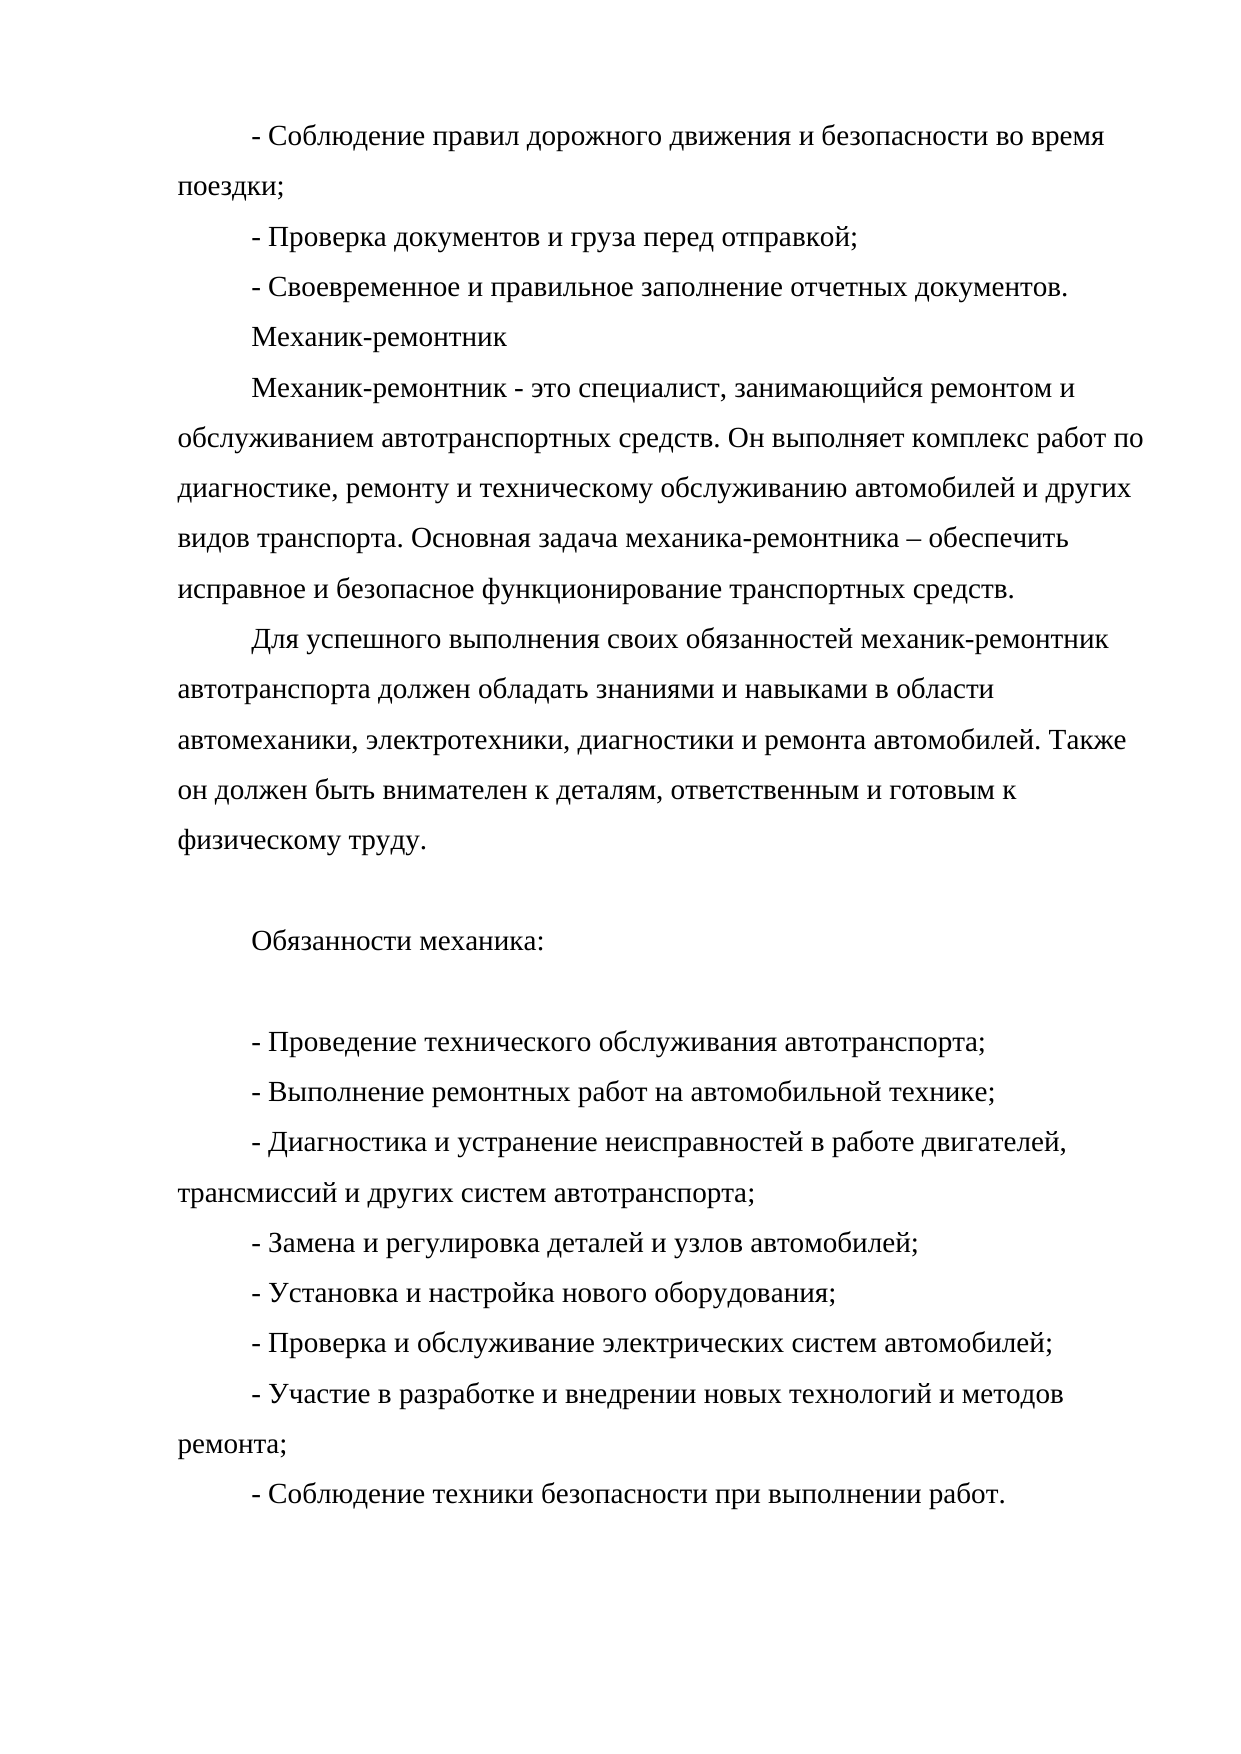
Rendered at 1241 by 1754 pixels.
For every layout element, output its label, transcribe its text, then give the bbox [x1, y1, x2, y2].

text - Проверка и обслуживание электрических систем автомобилей; [177, 1326, 1152, 1359]
text - Соблюдение правил дорожного движения и безопасности во время поездки; [177, 118, 1152, 202]
text - Соблюдение техники безопасности при выполнении работ. [177, 1477, 1152, 1510]
text Механик-ремонтник [177, 319, 1152, 353]
text - Диагностика и устранение неисправностей в работе двигателей, трансмиссий и других систем автотранспорта; [177, 1124, 1152, 1208]
text - Своевременное и правильное заполнение отчетных документов. [177, 269, 1152, 303]
text - Проверка документов и груза перед отправкой; [177, 219, 1152, 252]
text - Установка и настройка нового оборудования; [177, 1275, 1152, 1309]
text - Выполнение ремонтных работ на автомобильной технике; [177, 1074, 1152, 1108]
text Для успешного выполнения своих обязанностей механик-ремонтник автотранспорта должен обладать знаниями и навыками в области автомеханики, электротехники, диагностики и ремонта автомобилей. Также он должен быть внимателен к деталям, ответственным и готовым к физическому труду. [177, 621, 1152, 856]
text - Участие в разработке и внедрении новых технологий и методов ремонта; [177, 1376, 1152, 1460]
text - Проведение технического обслуживания автотранспорта; [177, 1024, 1152, 1057]
text Обязанности механика: [177, 923, 1152, 957]
text Механик-ремонтник - это специалист, занимающийся ремонтом и обслуживанием автотранспортных средств. Он выполняет комплекс работ по диагностике, ремонту и техническому обслуживанию автомобилей и других видов транспорта. Основная задача механика-ремонтника – обеспечить исправное и безопасное функционирование транспортных средств. [177, 370, 1152, 604]
text - Замена и регулировка деталей и узлов автомобилей; [177, 1225, 1152, 1258]
